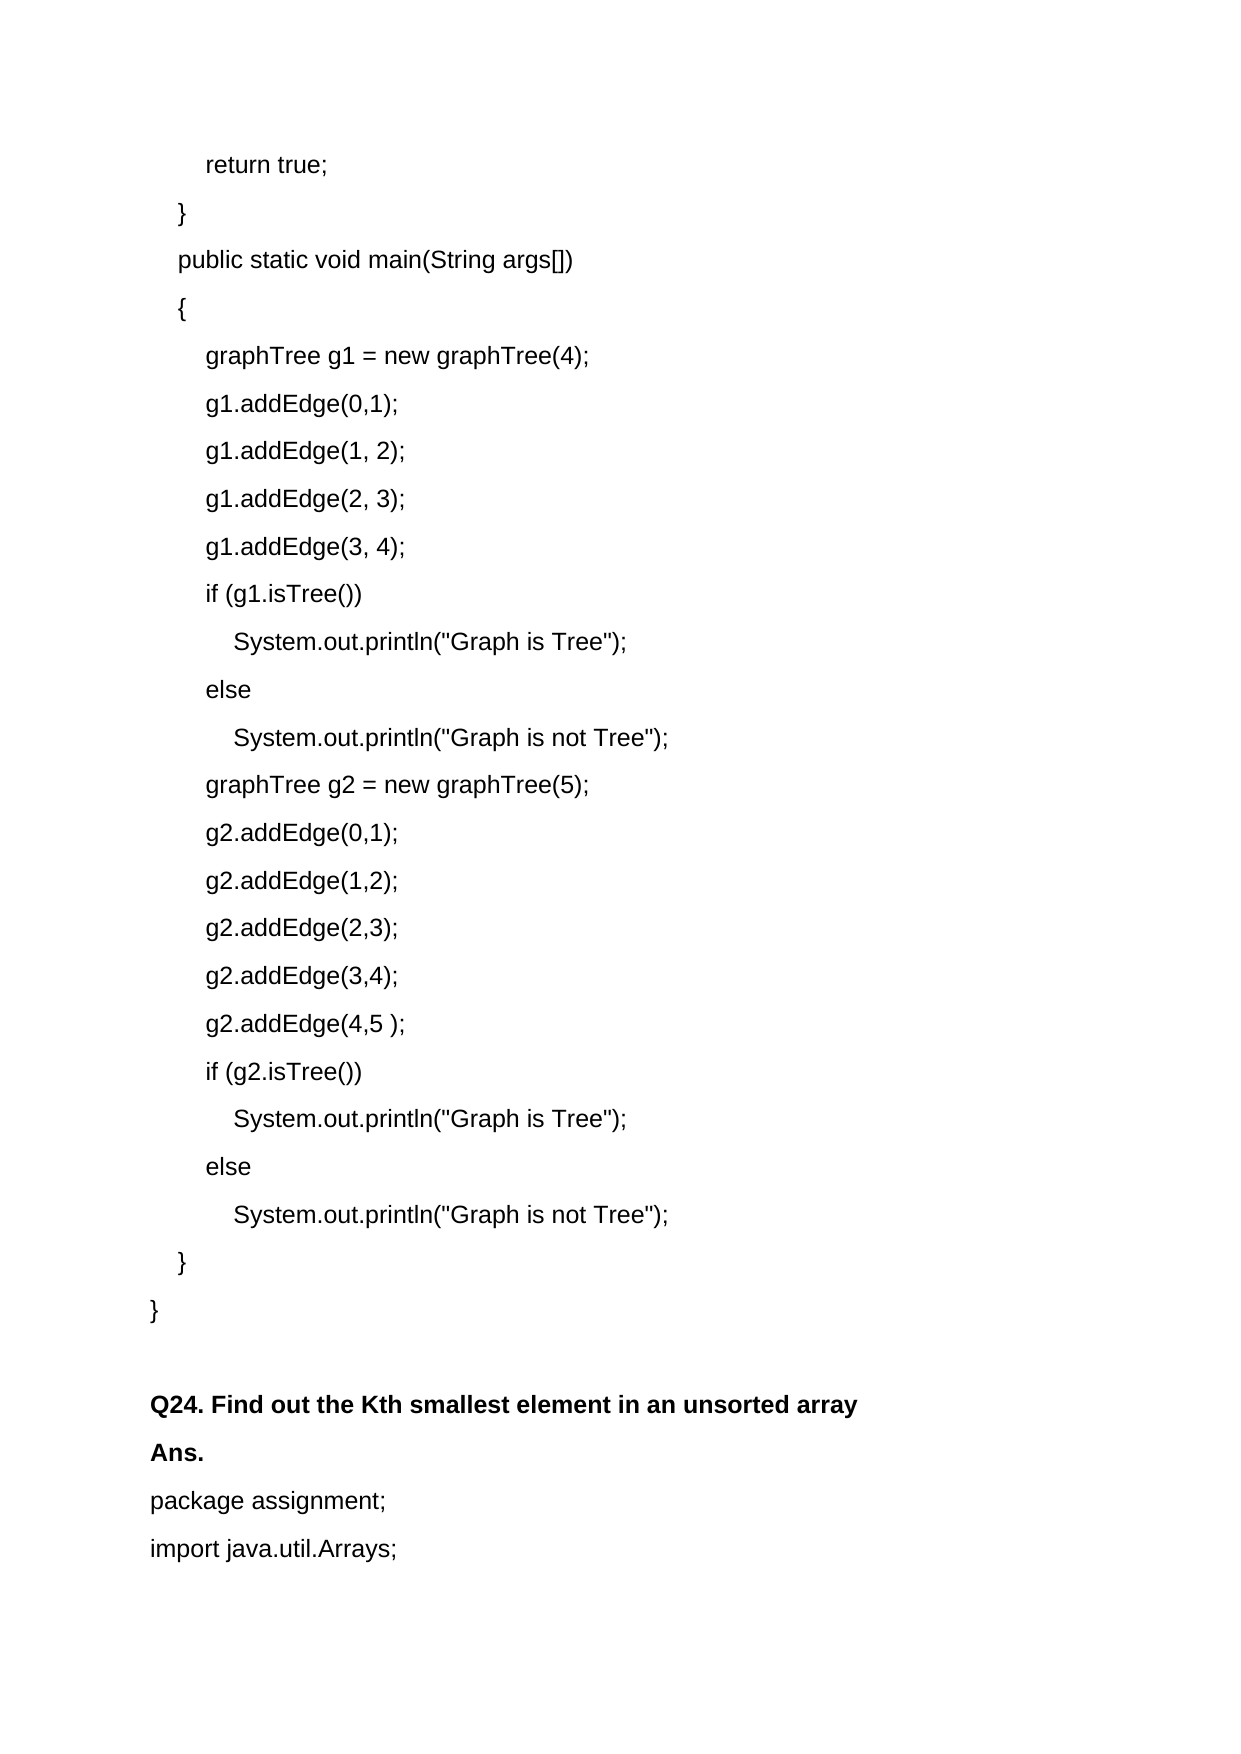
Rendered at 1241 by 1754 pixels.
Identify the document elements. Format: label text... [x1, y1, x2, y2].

text System.out.println("Graph is not Tree"); [150, 1199, 1090, 1228]
text g2.addEdge(0,1); [150, 818, 1090, 847]
text } [150, 198, 1090, 226]
text { [150, 293, 1090, 322]
text g1.addEdge(3, 4); [150, 532, 1090, 560]
text public static void main(String args[]) [150, 245, 1090, 274]
text g1.addEdge(0,1); [150, 388, 1090, 417]
text return true; [150, 150, 1090, 179]
text System.out.println("Graph is Tree"); [150, 1104, 1090, 1133]
text g2.addEdge(4,5 ); [150, 1009, 1090, 1037]
text else [150, 1152, 1090, 1181]
text g2.addEdge(3,4); [150, 961, 1090, 990]
text graphTree g2 = new graphTree(5); [150, 770, 1090, 799]
text graphTree g1 = new graphTree(4); [150, 341, 1090, 369]
text System.out.println("Graph is Tree"); [150, 627, 1090, 656]
text if (g1.isTree()) [150, 579, 1090, 608]
text g2.addEdge(1,2); [150, 866, 1090, 894]
text if (g2.isTree()) [150, 1056, 1090, 1085]
text g1.addEdge(2, 3); [150, 484, 1090, 513]
text package assignment; [150, 1486, 1090, 1514]
text } [150, 1295, 1090, 1324]
text import java.util.Arrays; [150, 1533, 1090, 1562]
text Ans. [150, 1438, 1090, 1467]
text Q24. Find out the Kth smallest element in an unsorted array [150, 1390, 1090, 1419]
text g1.addEdge(1, 2); [150, 436, 1090, 465]
text else [150, 675, 1090, 703]
text g2.addEdge(2,3); [150, 913, 1090, 942]
text System.out.println("Graph is not Tree"); [150, 722, 1090, 751]
text } [150, 1247, 1090, 1276]
